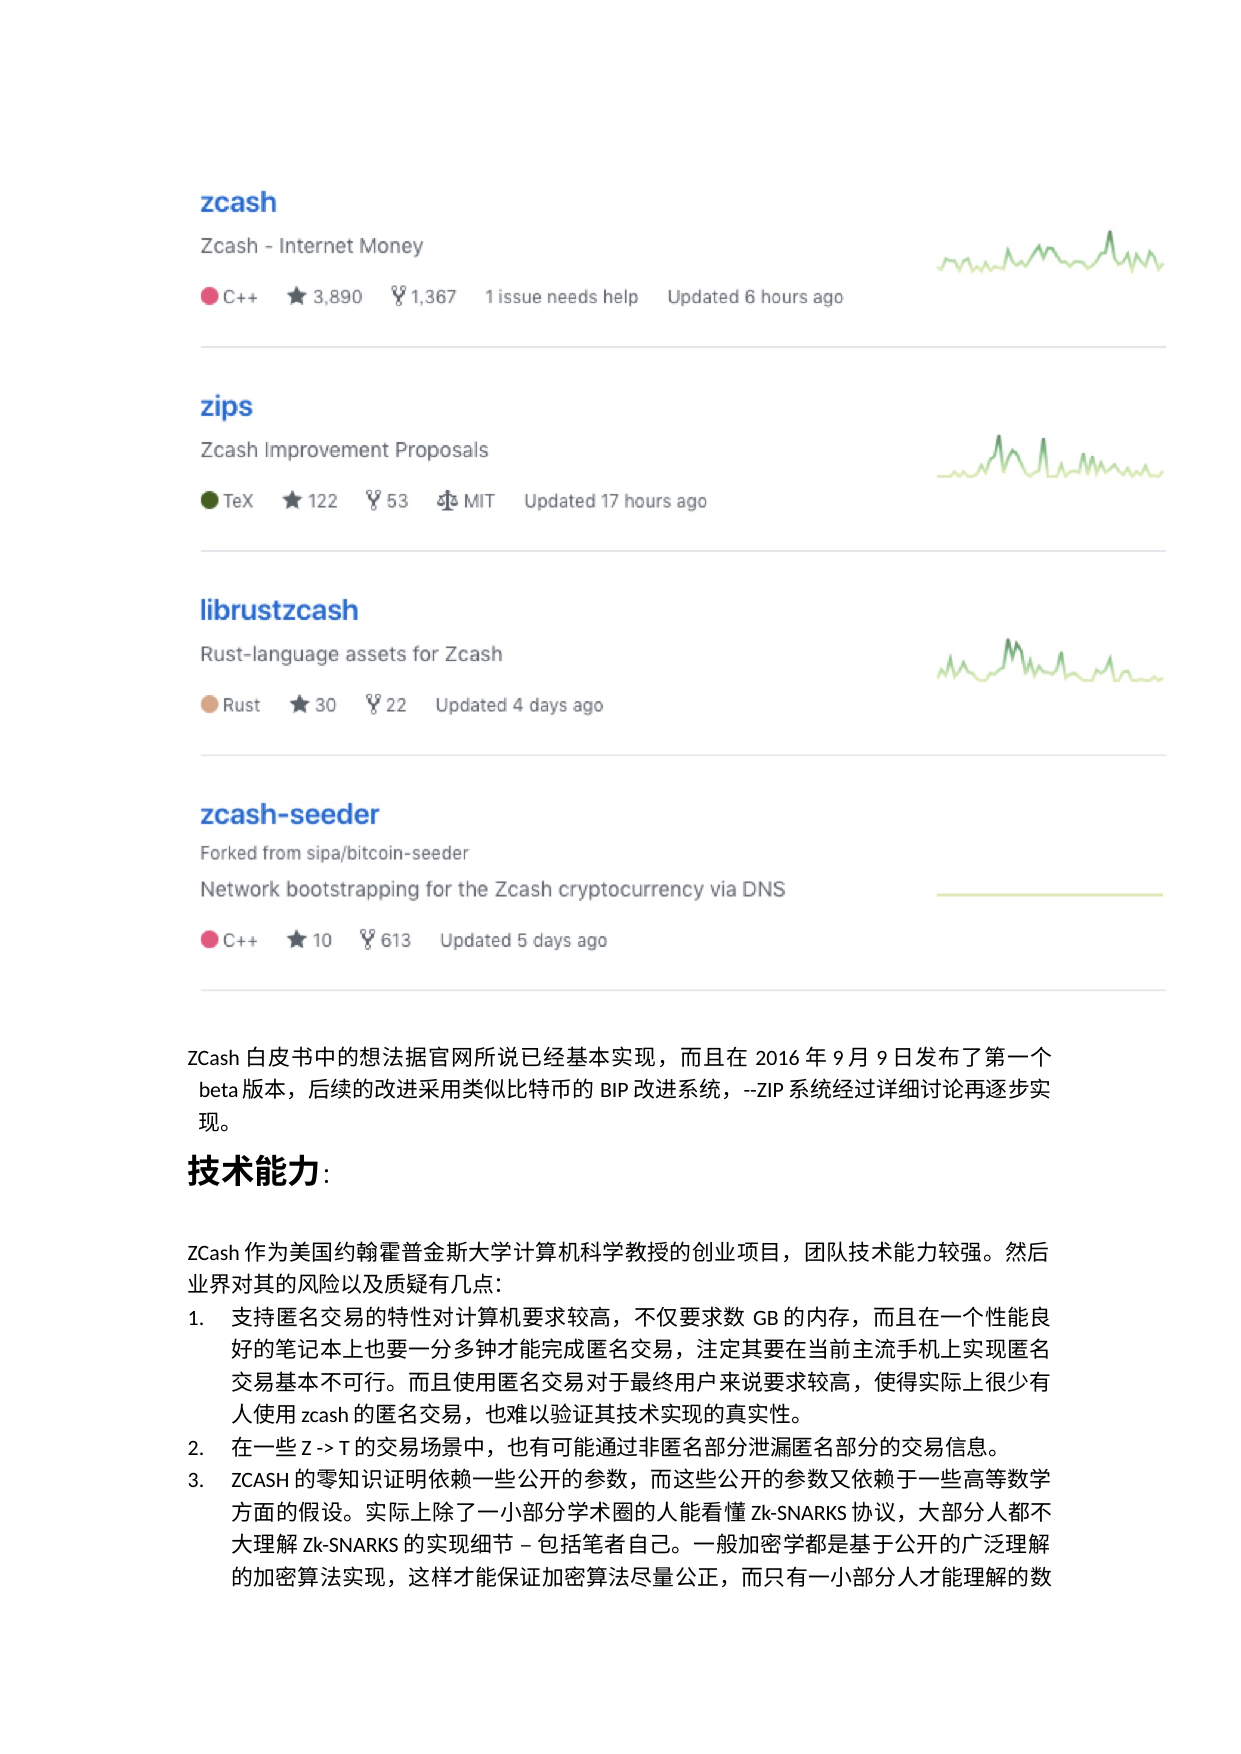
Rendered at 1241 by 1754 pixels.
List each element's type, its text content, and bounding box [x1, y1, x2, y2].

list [187, 1462, 1053, 1592]
text ZCash白皮书中的想法据官网所说已经基本实现，而且在2016年9月9日发布了第一个beta版本，后续的改进采用类似比特币的BIP改进系统，--ZIP系统经过详细讨论再逐步实现。 [187, 1039, 1053, 1137]
list 支持匿名交易的特性对计算机要求较高，不仅要求数GB的内存，而且在一个性能良好的笔记本上也要一分多钟才能完成匿名交易，注定其要在当前主流手机上实现匿名交易基本不可行。而且使用匿名交易对于最终用户来说要求较高，使得实际上很少有人使用zcash的匿名交易，也难以验证其技术实现的真实性。 [187, 1299, 1053, 1429]
picture [187, 162, 1185, 1004]
text 技术能力： [187, 1137, 1053, 1202]
text ZCash作为美国约翰霍普金斯大学计算机科学教授的创业项目，团队技术能力较强。然后业界对其的风险以及质疑有几点： [187, 1234, 1053, 1299]
list 在一些Z -> T的交易场景中，也有可能通过非匿名部分泄漏匿名部分的交易信息。 [187, 1429, 1053, 1462]
